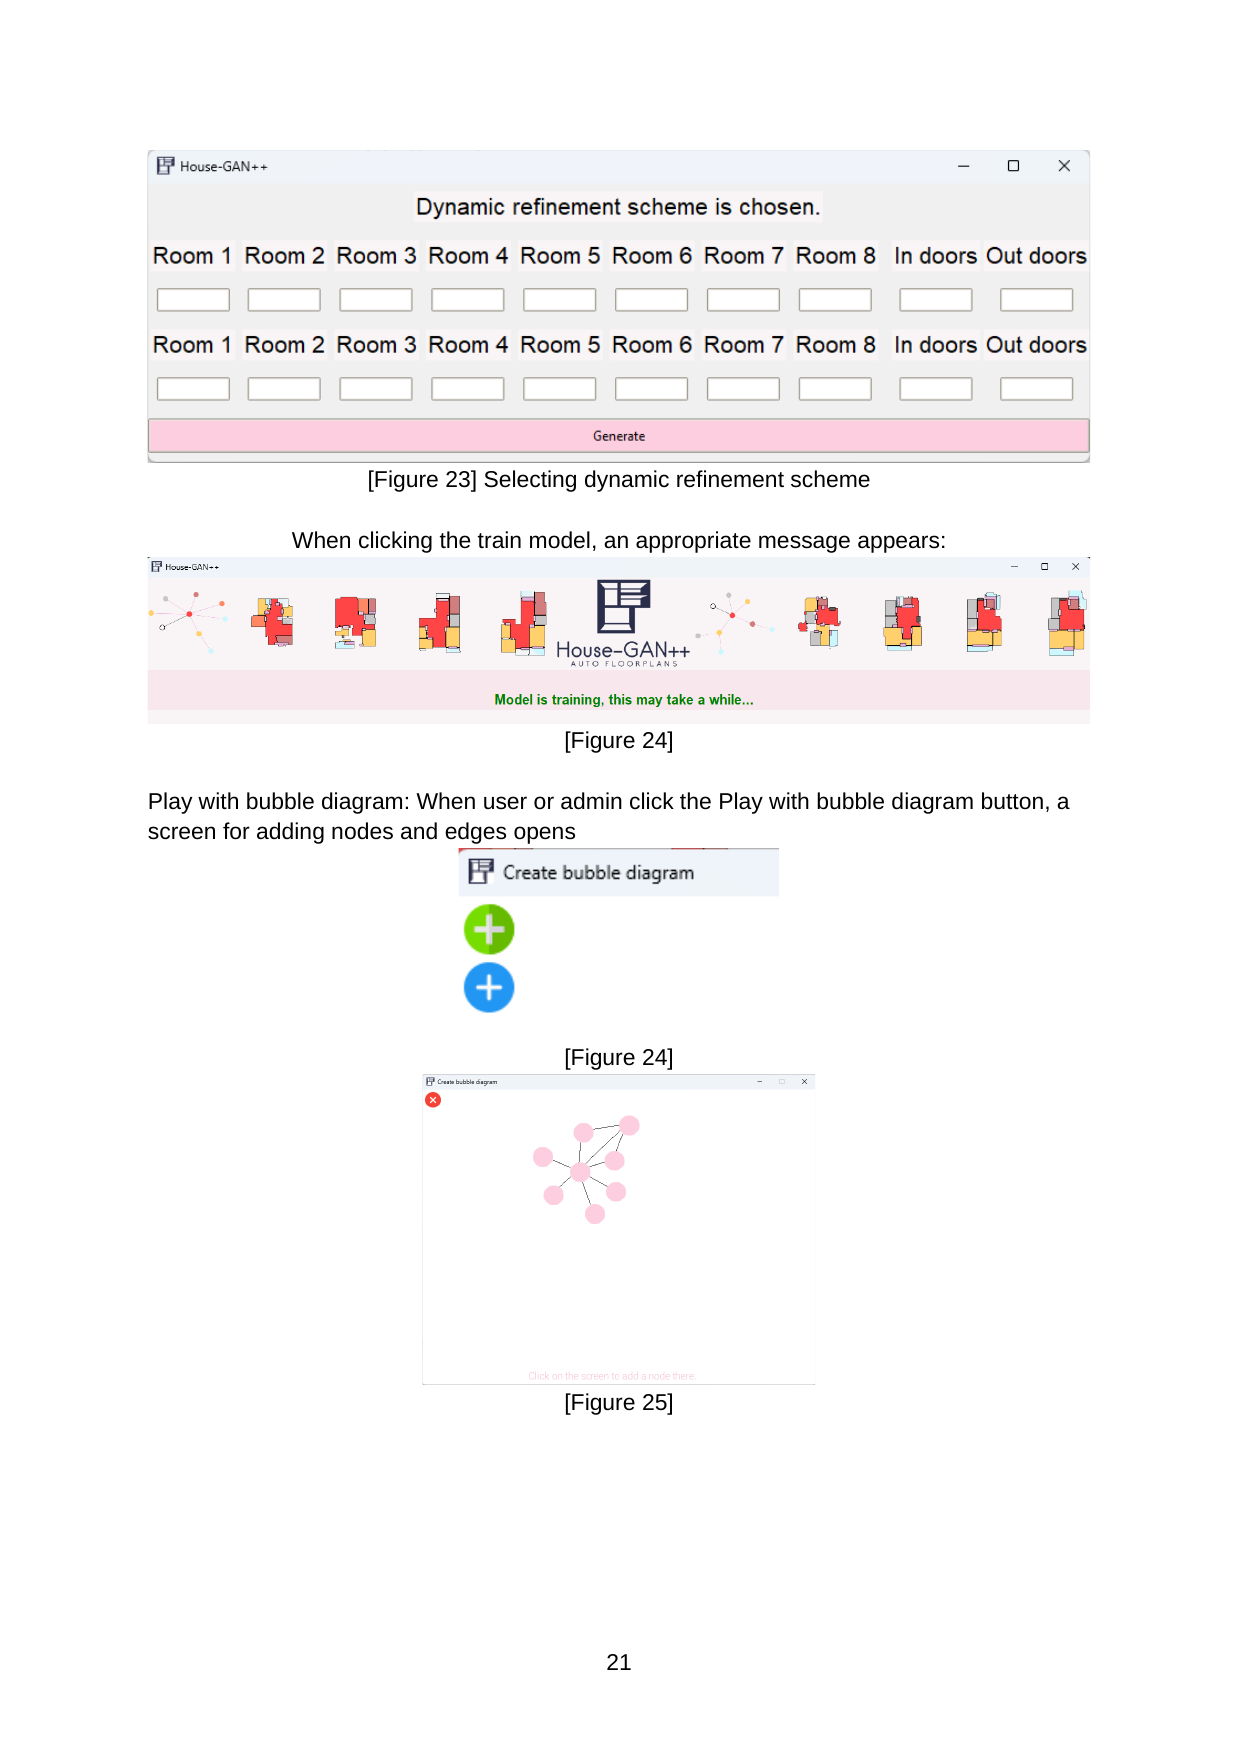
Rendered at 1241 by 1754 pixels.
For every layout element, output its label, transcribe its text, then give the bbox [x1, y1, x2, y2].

picture [458, 848, 779, 1041]
picture [147, 557, 1091, 724]
text Play with bubble diagram: When user or admin click the Play with bubble diagram button, a screen for adding nodes and edges opens [148, 788, 1090, 844]
picture [147, 150, 1091, 463]
picture [422, 1074, 816, 1385]
text [Figure 24] [148, 1044, 1090, 1071]
text [Figure 23] Selecting dynamic refinement scheme [148, 466, 1090, 493]
text [Figure 25] [148, 1388, 1090, 1415]
text [Figure 24] [148, 727, 1090, 754]
text When clicking the train model, an appropriate message appears: [148, 527, 1090, 553]
